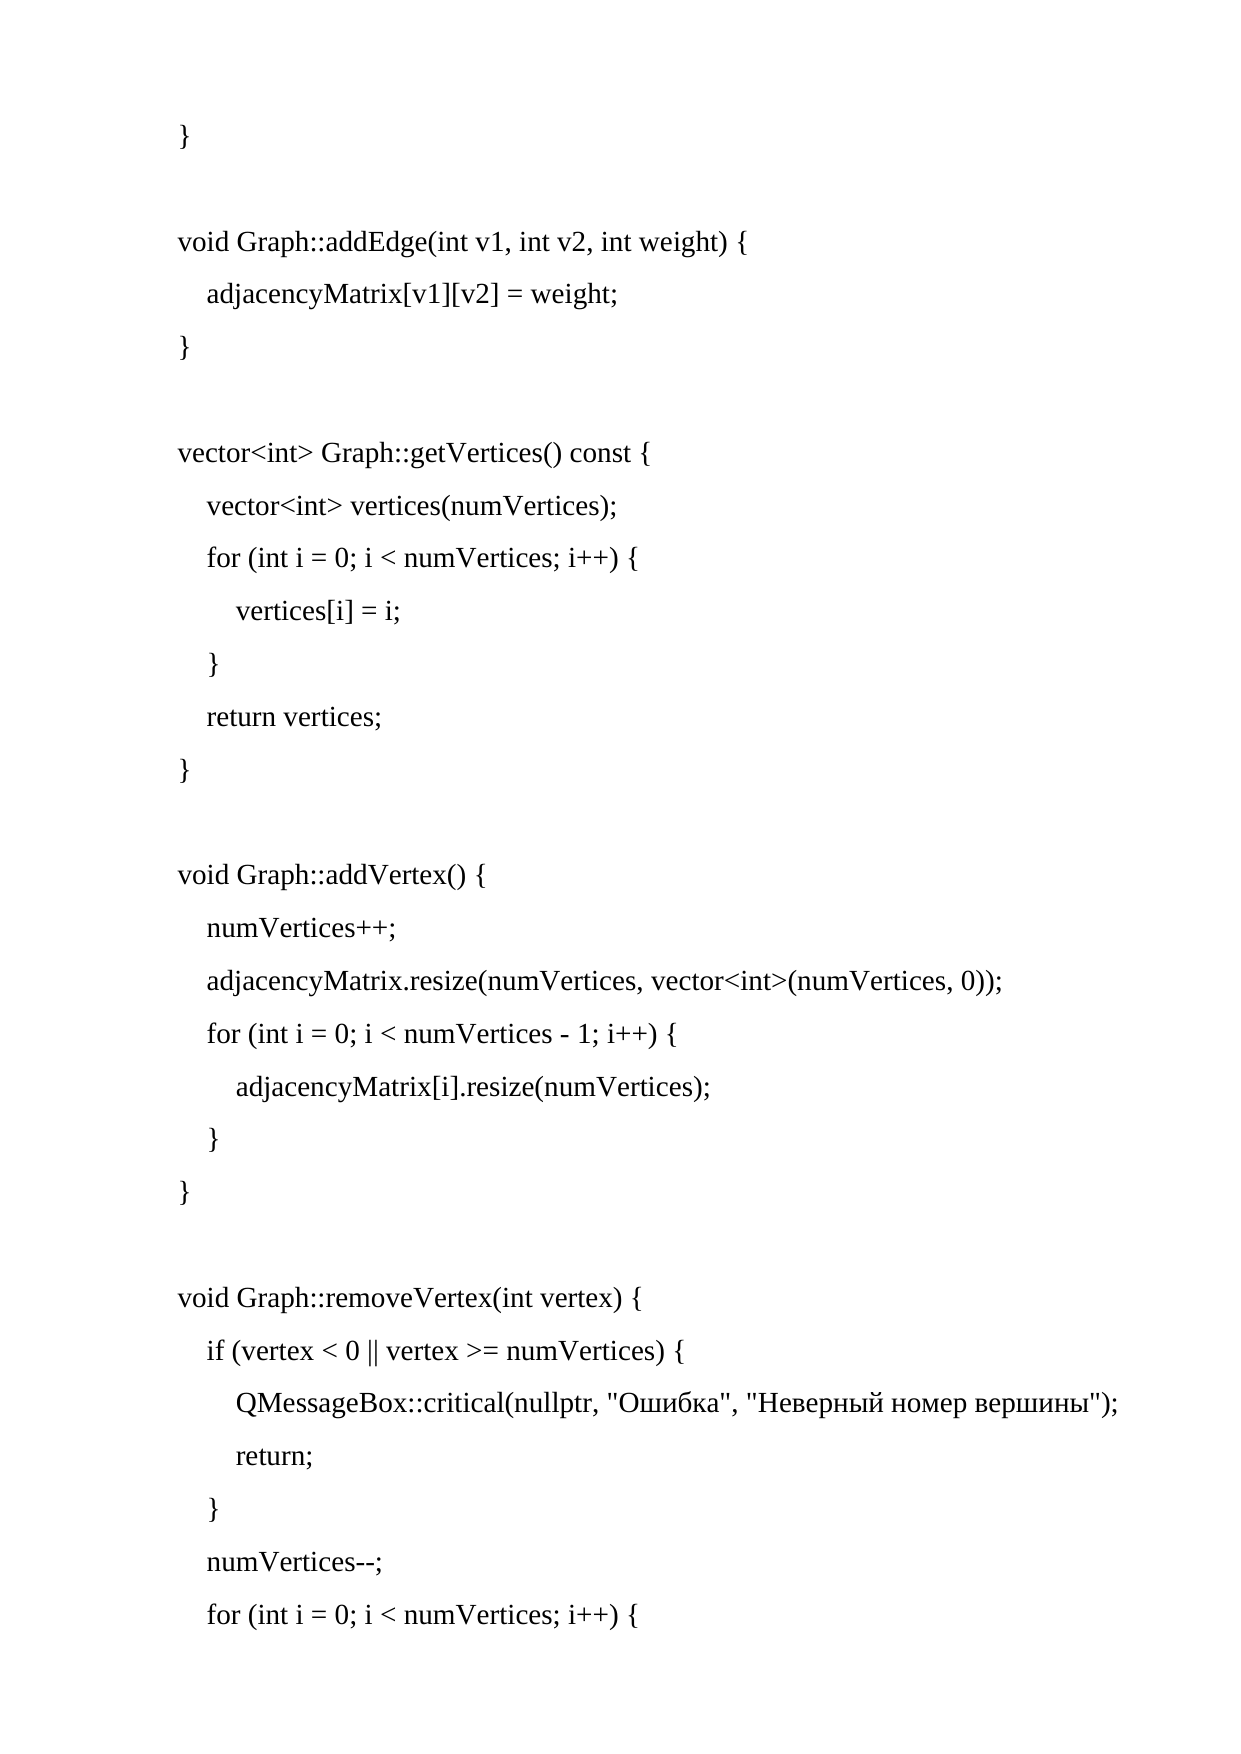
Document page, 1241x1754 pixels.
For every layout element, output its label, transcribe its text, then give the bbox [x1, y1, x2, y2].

text for (int i = 0; i < numVertices; i++) { [177, 541, 1152, 574]
text adjacencyMatrix[v1][v2] = weight; [177, 277, 1152, 310]
text for (int i = 0; i < numVertices; i++) { [177, 1597, 1152, 1630]
text vector<int> Graph::getVertices() const { [177, 435, 1152, 468]
text return; [177, 1438, 1152, 1472]
text numVertices++; [177, 910, 1152, 944]
text } [177, 646, 1152, 680]
text vertices[i] = i; [177, 593, 1152, 627]
text } [177, 1122, 1152, 1155]
text void Graph::addEdge(int v1, int v2, int weight) { [177, 224, 1152, 257]
text } [177, 118, 1152, 152]
text return vertices; [177, 699, 1152, 733]
text } [177, 1174, 1152, 1208]
text numVertices--; [177, 1544, 1152, 1578]
text adjacencyMatrix[i].resize(numVertices); [177, 1069, 1152, 1102]
text vector<int> vertices(numVertices); [177, 488, 1152, 521]
text } [177, 329, 1152, 363]
text void Graph::addVertex() { [177, 857, 1152, 891]
text if (vertex < 0 || vertex >= numVertices) { [177, 1333, 1152, 1366]
text } [177, 752, 1152, 785]
text } [177, 1491, 1152, 1525]
text for (int i = 0; i < numVertices - 1; i++) { [177, 1016, 1152, 1049]
text QMessageBox::critical(nullptr, "Ошибка", "Неверный номер вершины"); [177, 1386, 1152, 1419]
text adjacencyMatrix.resize(numVertices, vector<int>(numVertices, 0)); [177, 963, 1152, 997]
text void Graph::removeVertex(int vertex) { [177, 1280, 1152, 1313]
